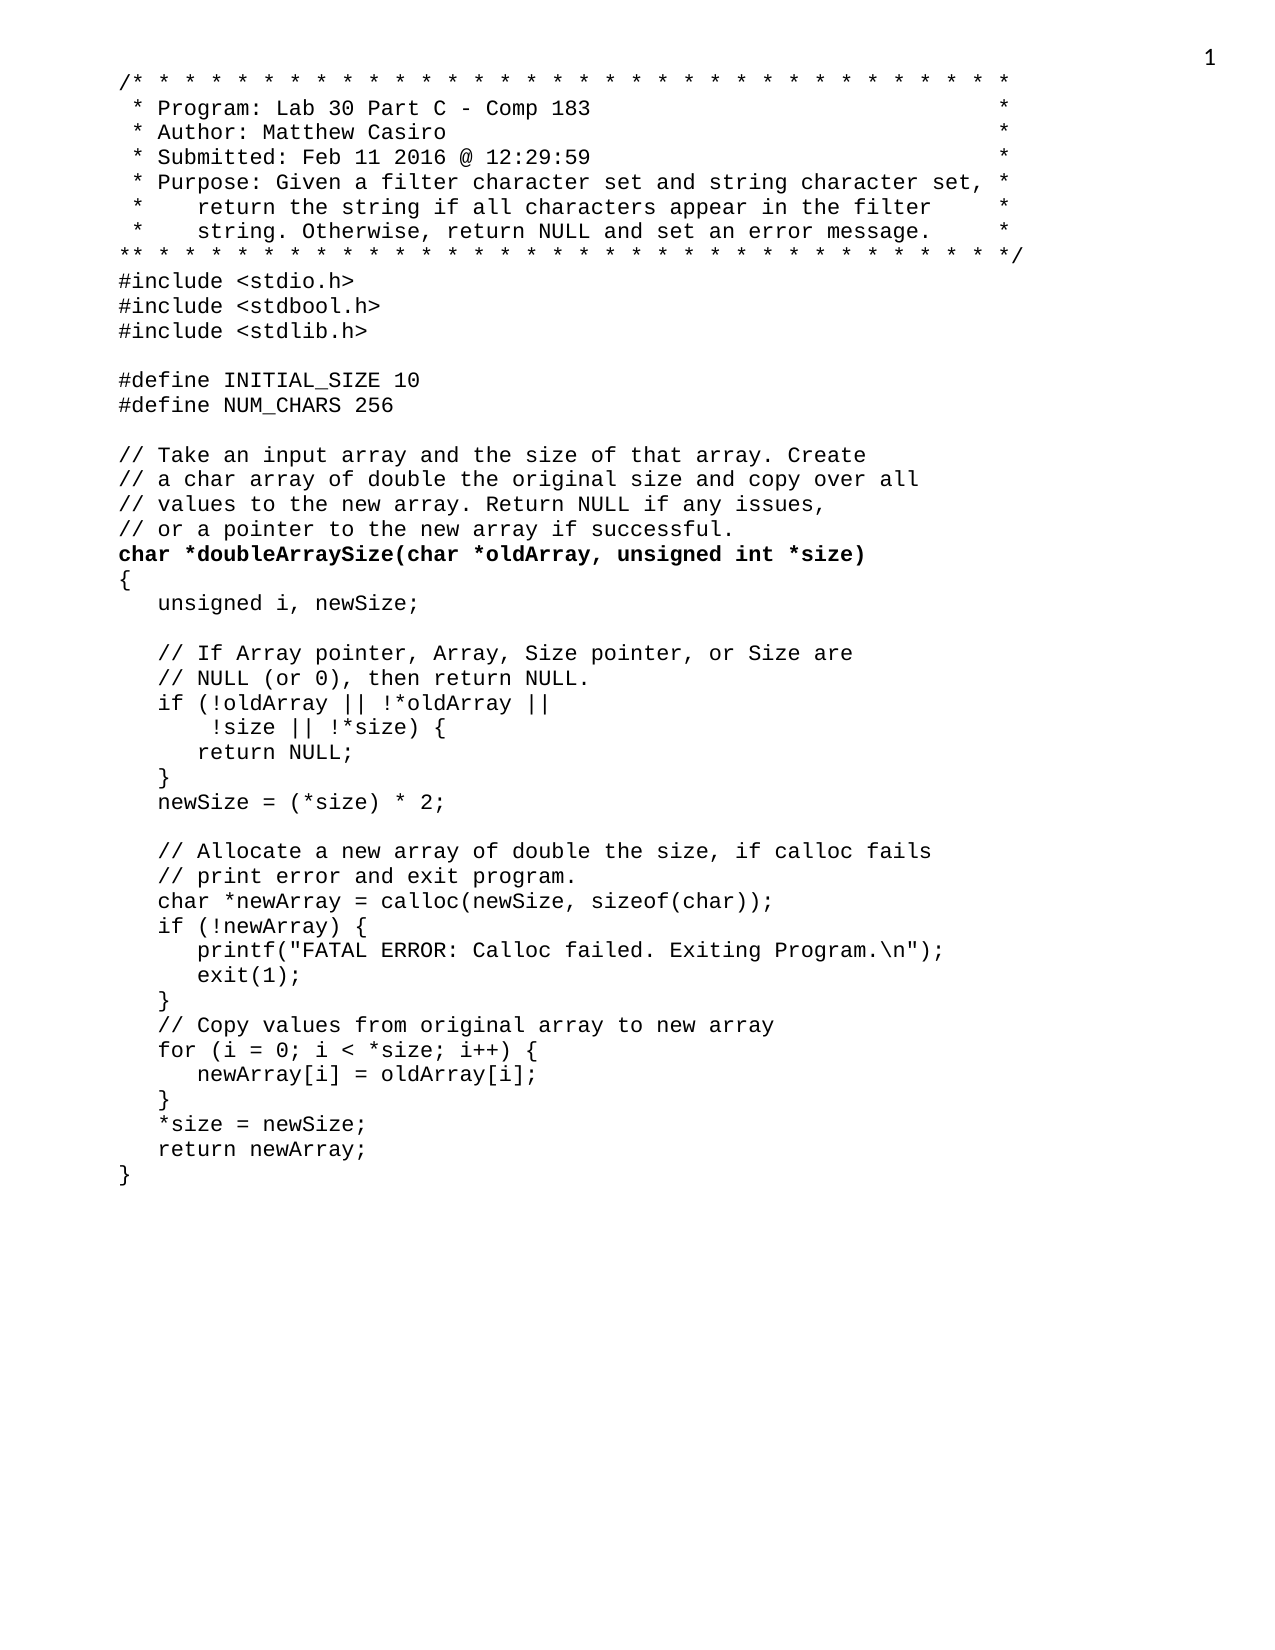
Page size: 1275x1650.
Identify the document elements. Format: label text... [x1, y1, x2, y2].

text * return the string if all characters appear in the filter * [118, 196, 1216, 221]
text // Copy values from original array to new array [118, 1014, 1216, 1039]
text if (!oldArray || !*oldArray || [118, 692, 1216, 716]
text unsigned i, newSize; [118, 592, 1216, 617]
text ** * * * * * * * * * * * * * * * * * * * * * * * * * * * * * * * * */ [118, 245, 1216, 270]
text } [118, 989, 1216, 1014]
text /* * * * * * * * * * * * * * * * * * * * * * * * * * * * * * * * * * [118, 72, 1216, 97]
text for (i = 0; i < *size; i++) { [118, 1039, 1216, 1063]
text char *newArray = calloc(newSize, sizeof(char)); [118, 890, 1216, 915]
text #include <stdbool.h> [118, 295, 1216, 320]
text newSize = (*size) * 2; [118, 791, 1216, 816]
text printf("FATAL ERROR: Calloc failed. Exiting Program.\n"); [118, 939, 1216, 964]
text * Submitted: Feb 11 2016 @ 12:29:59 * [118, 146, 1216, 171]
text } [118, 766, 1216, 791]
text // values to the new array. Return NULL if any issues, [118, 493, 1216, 518]
text } [118, 1163, 1216, 1187]
text return NULL; [118, 741, 1216, 766]
text #define NUM_CHARS 256 [118, 394, 1216, 419]
text // If Array pointer, Array, Size pointer, or Size are [118, 642, 1216, 667]
text return newArray; [118, 1138, 1216, 1163]
text exit(1); [118, 964, 1216, 989]
text * Purpose: Given a filter character set and string character set, * [118, 171, 1216, 196]
text { [118, 568, 1216, 592]
text * Program: Lab 30 Part C - Comp 183 * [118, 97, 1216, 121]
text // print error and exit program. [118, 865, 1216, 890]
text char *doubleArraySize(char *oldArray, unsigned int *size) [118, 543, 1216, 568]
text newArray[i] = oldArray[i]; [118, 1063, 1216, 1088]
text #define INITIAL_SIZE 10 [118, 369, 1216, 394]
text if (!newArray) { [118, 915, 1216, 939]
text // NULL (or 0), then return NULL. [118, 667, 1216, 692]
text !size || !*size) { [118, 716, 1216, 741]
text #include <stdlib.h> [118, 320, 1216, 344]
text // Take an input array and the size of that array. Create [118, 444, 1216, 468]
text * string. Otherwise, return NULL and set an error message. * [118, 221, 1216, 245]
text * Author: Matthew Casiro * [118, 121, 1216, 146]
text *size = newSize; [118, 1113, 1216, 1138]
text // a char array of double the original size and copy over all [118, 468, 1216, 493]
text } [118, 1088, 1216, 1113]
text #include <stdio.h> [118, 270, 1216, 295]
text // or a pointer to the new array if successful. [118, 518, 1216, 543]
text // Allocate a new array of double the size, if calloc fails [118, 840, 1216, 865]
